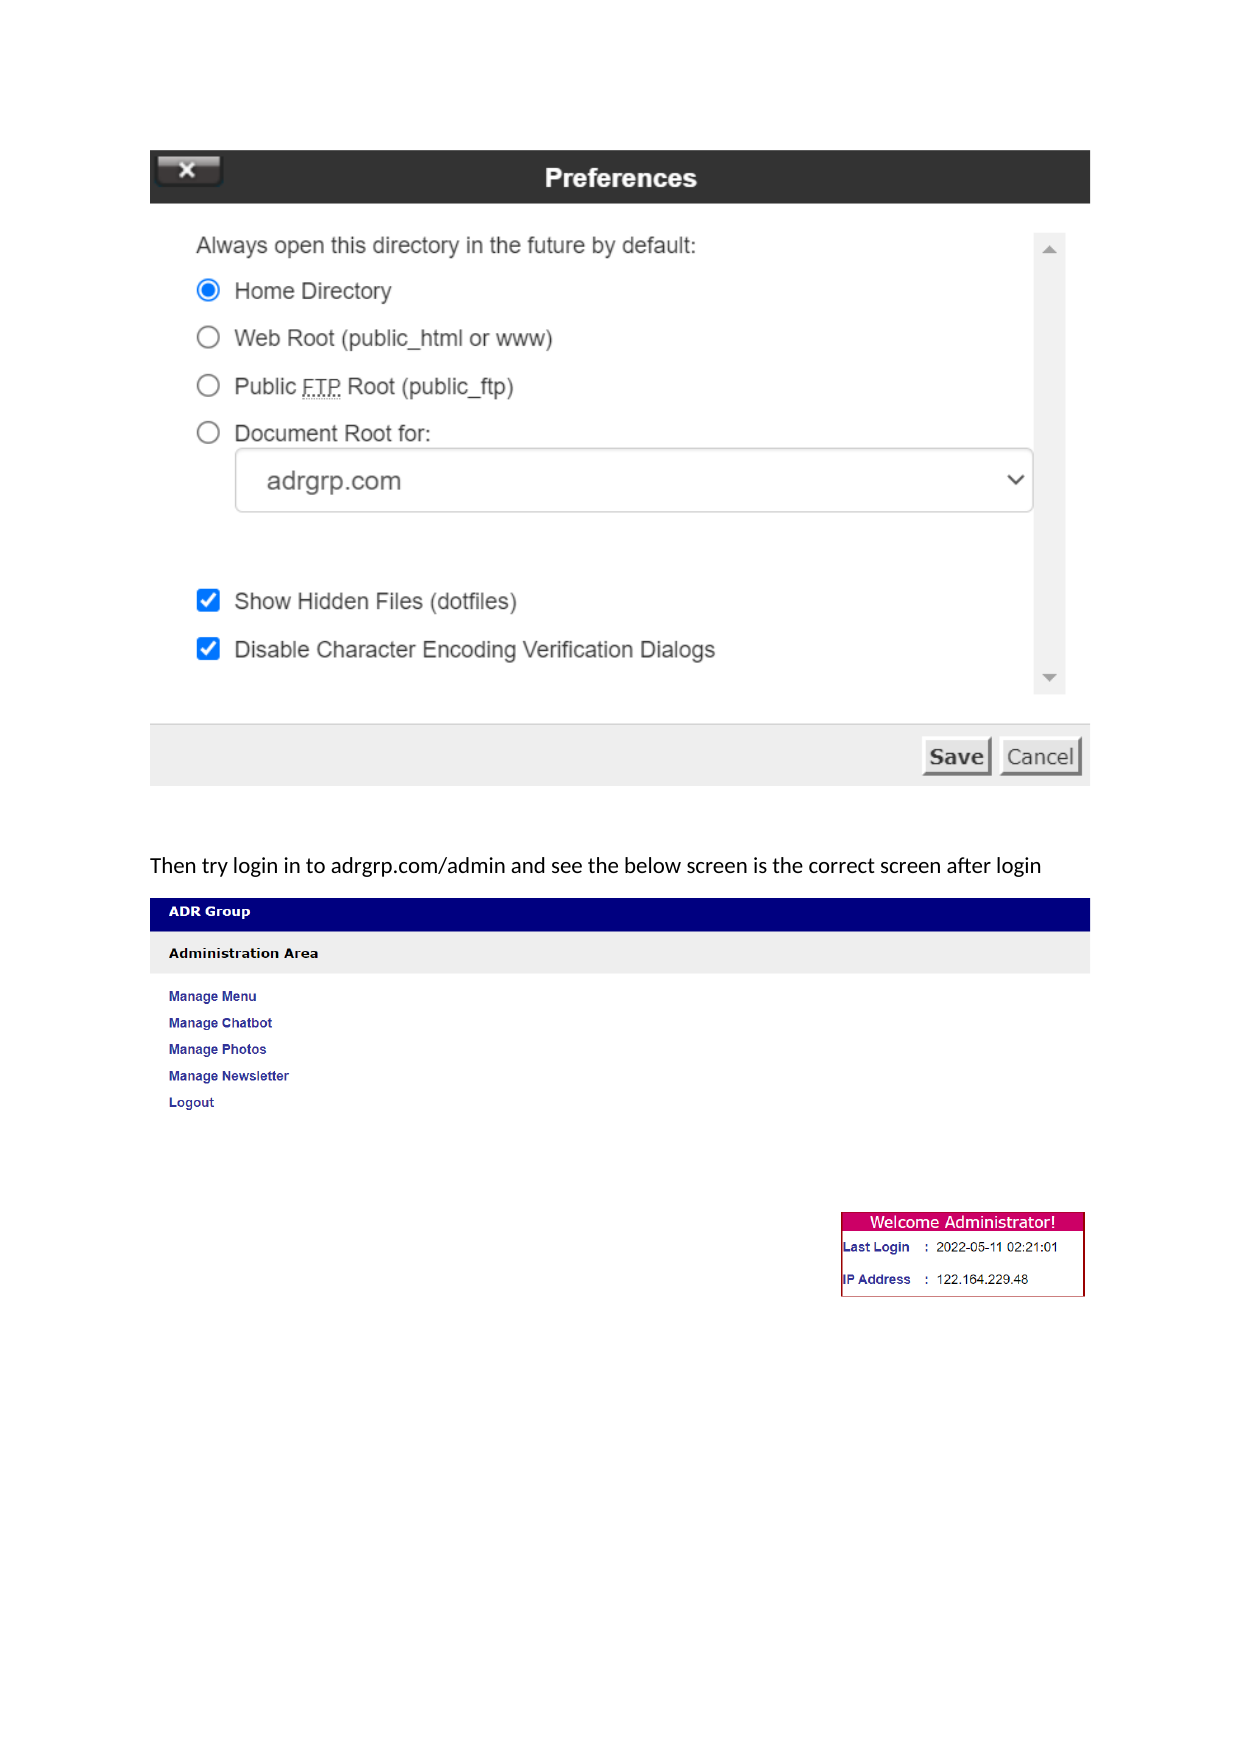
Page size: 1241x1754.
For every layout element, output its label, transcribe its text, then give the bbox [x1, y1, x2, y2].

text Then try login in to adrgrp.com/admin and see the below screen is the correct screen after login [150, 851, 1090, 879]
picture [150, 150, 1091, 786]
picture [150, 898, 1091, 1305]
